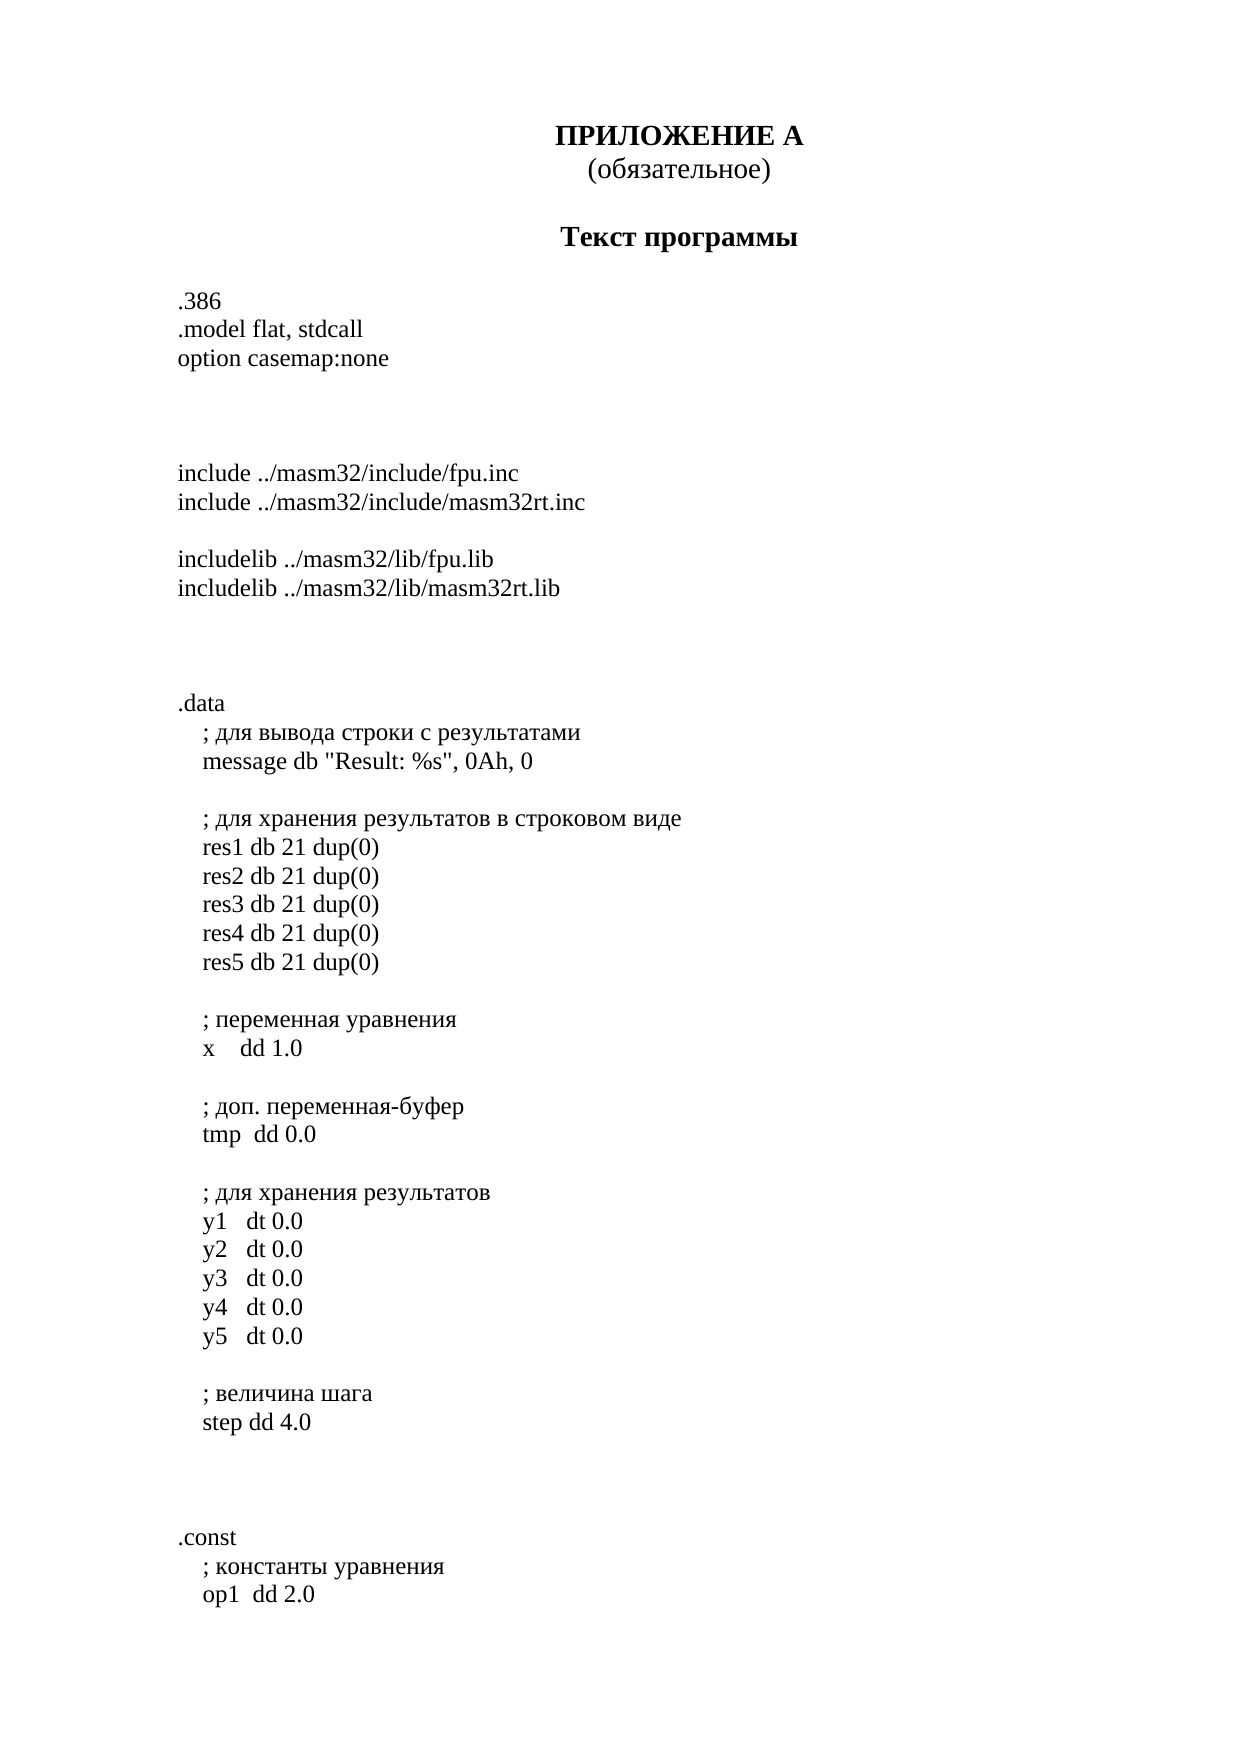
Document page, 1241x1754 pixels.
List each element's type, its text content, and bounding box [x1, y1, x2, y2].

text message db "Result: %s", 0Ah, 0 [177, 746, 1181, 774]
text include ../masm32/include/fpu.inc [177, 458, 1181, 487]
text .model flat, stdcall [177, 314, 1181, 343]
text ; величина шага [177, 1378, 1181, 1407]
text .data [177, 688, 1181, 717]
text ; для вывода строки с результатами [177, 717, 1181, 746]
text y3 dt 0.0 [177, 1263, 1181, 1292]
text tmp dd 0.0 [177, 1119, 1181, 1148]
text y4 dt 0.0 [177, 1292, 1181, 1321]
text x dd 1.0 [177, 1033, 1181, 1062]
text res5 db 21 dup(0) [177, 947, 1181, 976]
text .const [177, 1522, 1181, 1551]
text (обязательное) [177, 152, 1181, 185]
text step dd 4.0 [177, 1407, 1181, 1436]
text option casemap:none [177, 343, 1181, 372]
text res3 db 21 dup(0) [177, 889, 1181, 918]
text y2 dt 0.0 [177, 1234, 1181, 1263]
text .386 [177, 286, 1181, 314]
text includelib ../masm32/lib/masm32rt.lib [177, 573, 1181, 602]
text ; для хранения результатов в строковом виде [177, 803, 1181, 832]
text ; для хранения результатов [177, 1177, 1181, 1206]
text include ../masm32/include/masm32rt.inc [177, 487, 1181, 516]
text ; константы уравнения [177, 1551, 1181, 1579]
text Текст программы [177, 219, 1181, 252]
text res4 db 21 dup(0) [177, 918, 1181, 947]
text ПРИЛОЖЕНИЕ А [177, 118, 1181, 152]
text y1 dt 0.0 [177, 1206, 1181, 1234]
text ; переменная уравнения [177, 1004, 1181, 1033]
text ; доп. переменная-буфер [177, 1091, 1181, 1119]
text op1 dd 2.0 [177, 1579, 1181, 1608]
text y5 dt 0.0 [177, 1321, 1181, 1349]
text res1 db 21 dup(0) [177, 832, 1181, 861]
text res2 db 21 dup(0) [177, 861, 1181, 889]
text includelib ../masm32/lib/fpu.lib [177, 544, 1181, 573]
